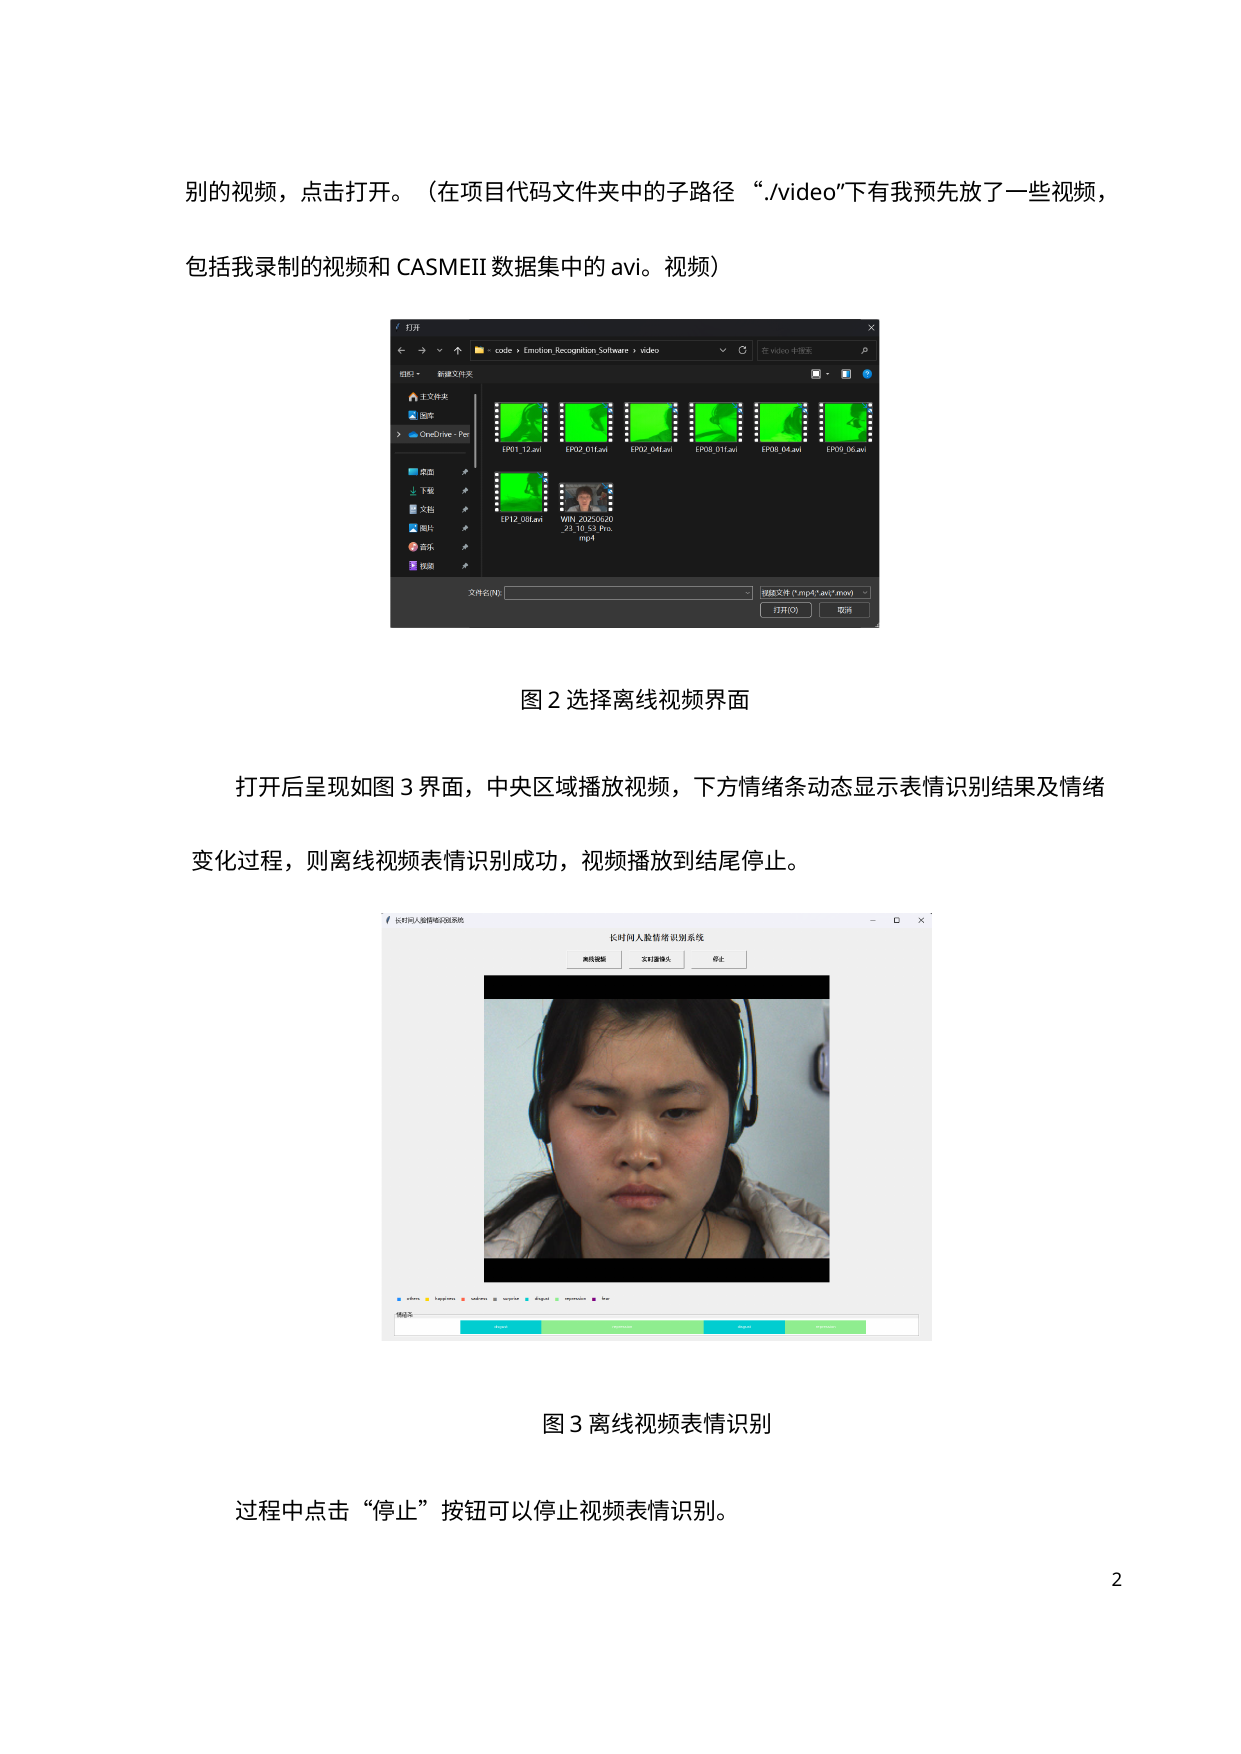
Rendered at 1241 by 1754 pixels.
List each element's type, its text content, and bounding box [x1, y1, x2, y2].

text 图2 选择离线视频界面 [148, 666, 1122, 731]
text 点击“离线视频”按钮，跳出资源管理器窗口（如图2），在窗口中选择想要进行表情识别的视频，点击打开。（在项目代码文件夹中的子路径 “./video”下有我预先放了一些视频，包括我录制的视频和CASMEII数据集中的avi。视频） [185, 158, 1122, 298]
text 打开后呈现如图3界面，中央区域播放视频，下方情绪条动态显示表情识别结果及情绪变化过程，则离线视频表情识别成功，视频播放到结尾停止。 [191, 753, 1122, 892]
picture [390, 319, 880, 628]
text 图3 离线视频表情识别 [148, 1390, 1122, 1455]
text 过程中点击“停止”按钮可以停止视频表情识别。 [148, 1477, 1122, 1542]
picture [381, 913, 932, 1341]
